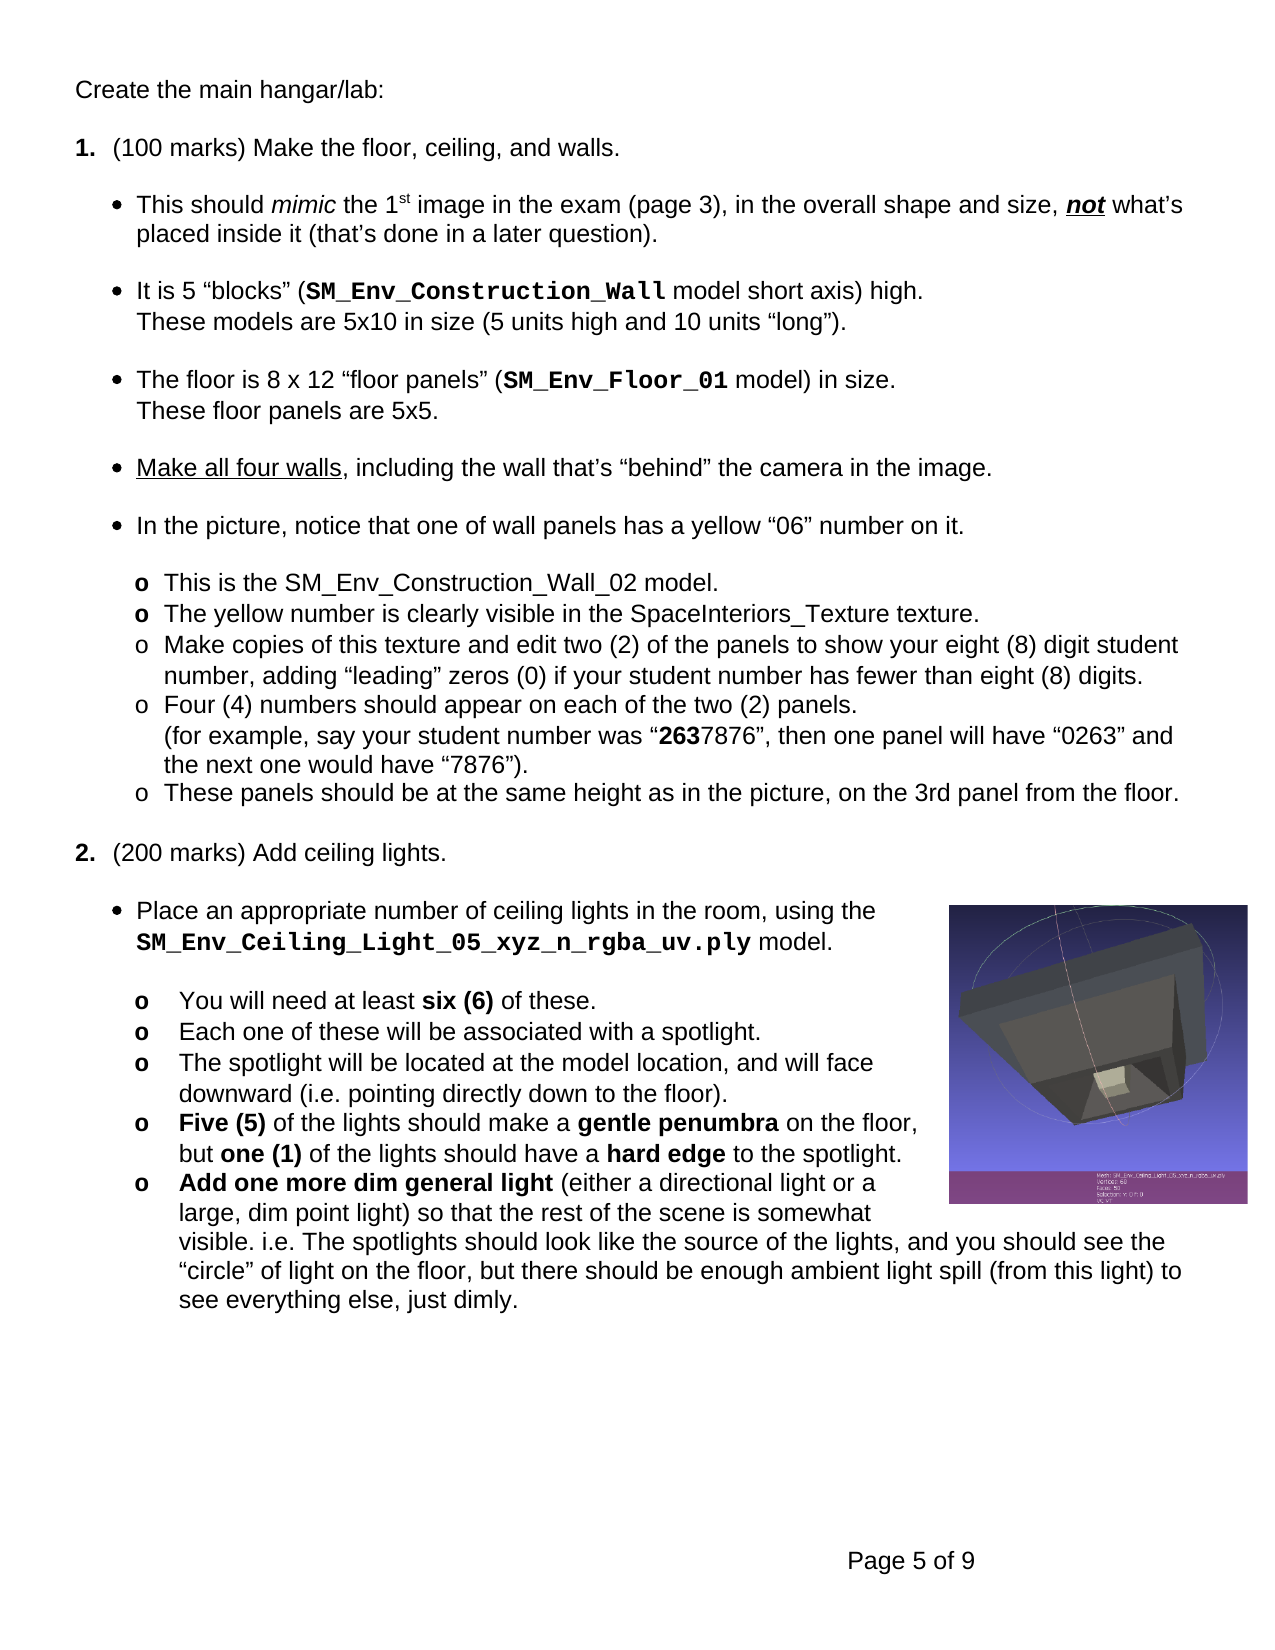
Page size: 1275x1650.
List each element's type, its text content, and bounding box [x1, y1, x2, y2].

list Four (4) numbers should appear on each of the two (2) panels. (for example, say your student number was “2637876”, then one panel will have “0263” and the next one would have “7876”). [134, 690, 1200, 778]
list These panels should be at the same height as in the picture, on the 3rd panel from the floor. [134, 778, 1200, 809]
list Add one more dim general light (either a directional light or a large, dim point light) so that the rest of the scene is somewhat visible. i.e. The spotlights should look like the source of the lights, and you should see the “circle” of light on the floor, but there should be enough ambient light spill (from this light) to see everything else, just dimly. [134, 1167, 1200, 1313]
list (100 marks) Make the floor, ceiling, and walls. [75, 132, 1200, 161]
picture [947, 905, 1248, 1202]
list (200 marks) Add ceiling lights. [75, 838, 1200, 896]
list The spotlight will be located at the model location, and will face downward (i.e. pointing directly down to the floor). [134, 1048, 947, 1108]
list Place an appropriate number of ceiling lights in the room, using the SM_Env_Ceiling_Light_05_xyz_n_rgba_uv.ply model. [112, 896, 1200, 986]
list Five (5) of the lights should make a gentle penumbra on the floor, but one (1) of the lights should have a hard edge to the spotlight. [134, 1108, 947, 1167]
list The floor is 8 x 12 “floor panels” (SM_Env_Floor_01 model) in size. These floor panels are 5x5. [112, 365, 1200, 453]
text Create the main hangar/lab: [75, 75, 1200, 104]
list You will need at least six (6) of these. [134, 986, 947, 1017]
list The yellow number is clearly visible in the SpaceInteriors_Texture texture. [134, 599, 1200, 630]
list Make all four walls, including the wall that’s “behind” the camera in the image. [112, 453, 1200, 511]
list This is the SM_Env_Construction_Wall_02 model. [134, 568, 1200, 599]
list This should mimic the 1st image in the exam (page 3), in the overall shape and size, not what’s placed inside it (that’s done in a later question). [112, 190, 1200, 276]
list It is 5 “blocks” (SM_Env_Construction_Wall model short axis) high. These models are 5x10 in size (5 units high and 10 units “long”). [112, 276, 1200, 365]
list In the picture, notice that one of wall panels has a yellow “06” number on it. [112, 511, 1200, 568]
list Each one of these will be associated with a spotlight. [134, 1017, 947, 1048]
list Make copies of this texture and edit two (2) of the panels to show your eight (8) digit student number, adding “leading” zeros (0) if your student number has fewer than eight (8) digits. [134, 630, 1200, 690]
